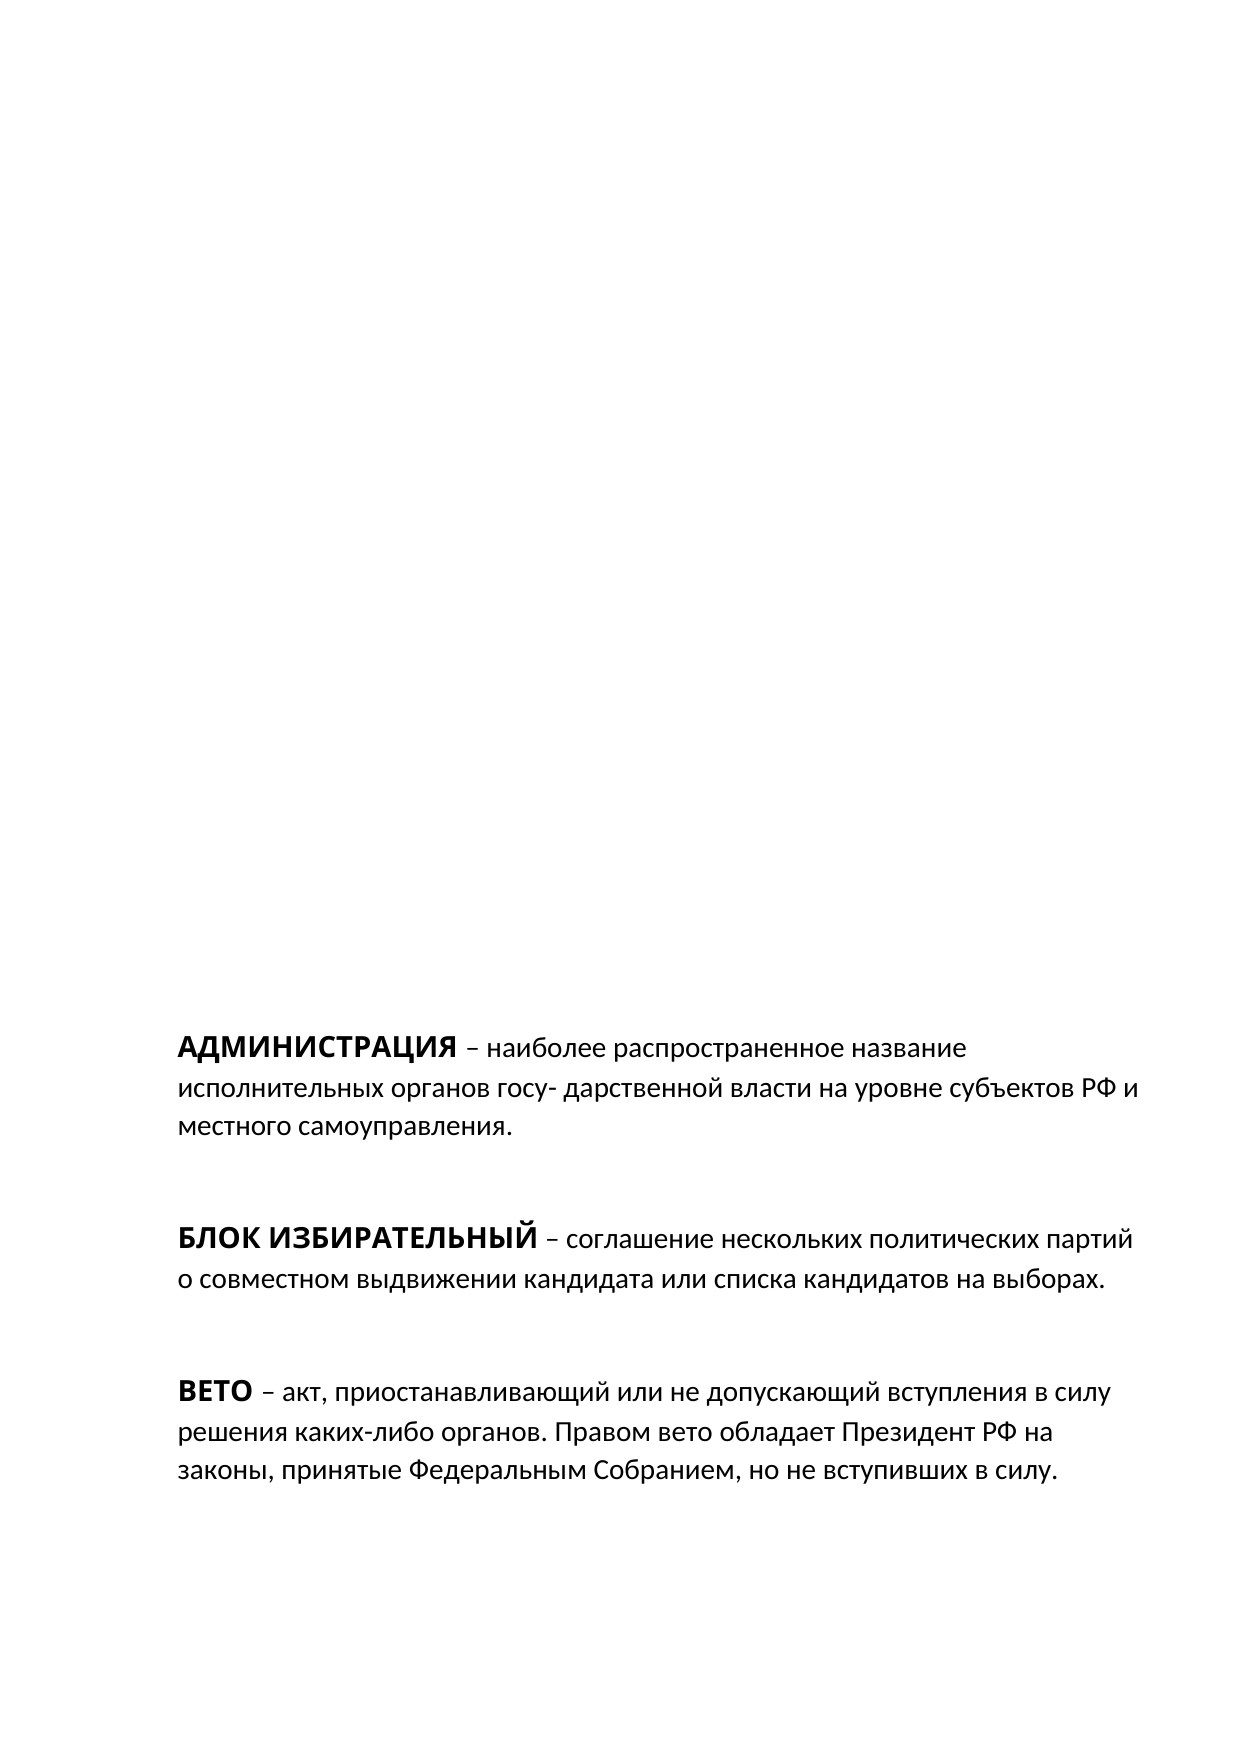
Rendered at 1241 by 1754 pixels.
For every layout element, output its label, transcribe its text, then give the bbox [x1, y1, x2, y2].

text АДМИНИСТРАЦИЯ – наиболее распространенное название исполнительных органов госу- дарственной власти на уровне субъектов РФ и местного самоуправления. [177, 1027, 1152, 1143]
text ВЕТО – акт, приостанавливающий или не допускающий вступления в силу решения каких-либо органов. Правом вето обладает Президент РФ на законы, принятые Федеральным Собранием, но не вступивших в силу. [177, 1370, 1152, 1487]
text БЛОК ИЗБИРАТЕЛЬНЫЙ – соглашение нескольких политических партий о совместном выдвижении кандидата или списка кандидатов на выборах. [177, 1218, 1152, 1296]
